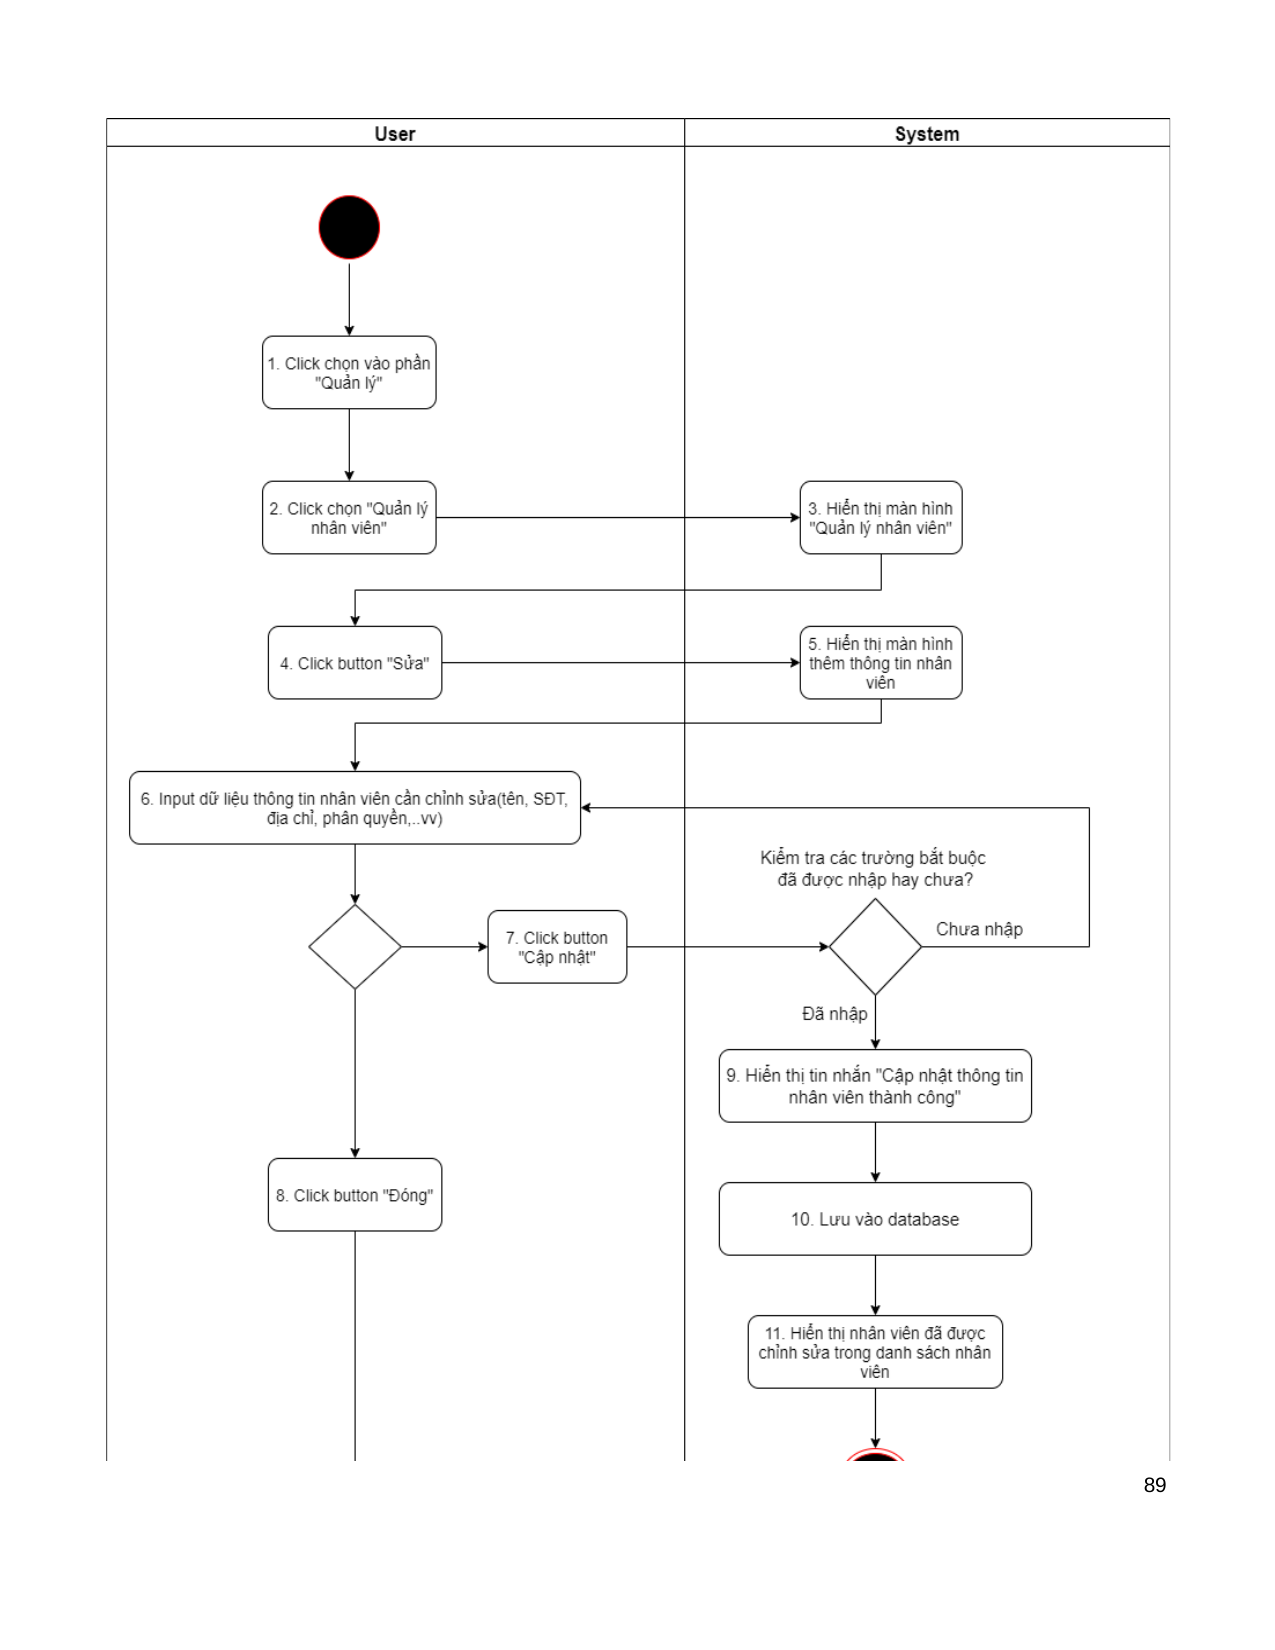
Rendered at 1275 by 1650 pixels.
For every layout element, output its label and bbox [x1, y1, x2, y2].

picture [106, 118, 1171, 1461]
